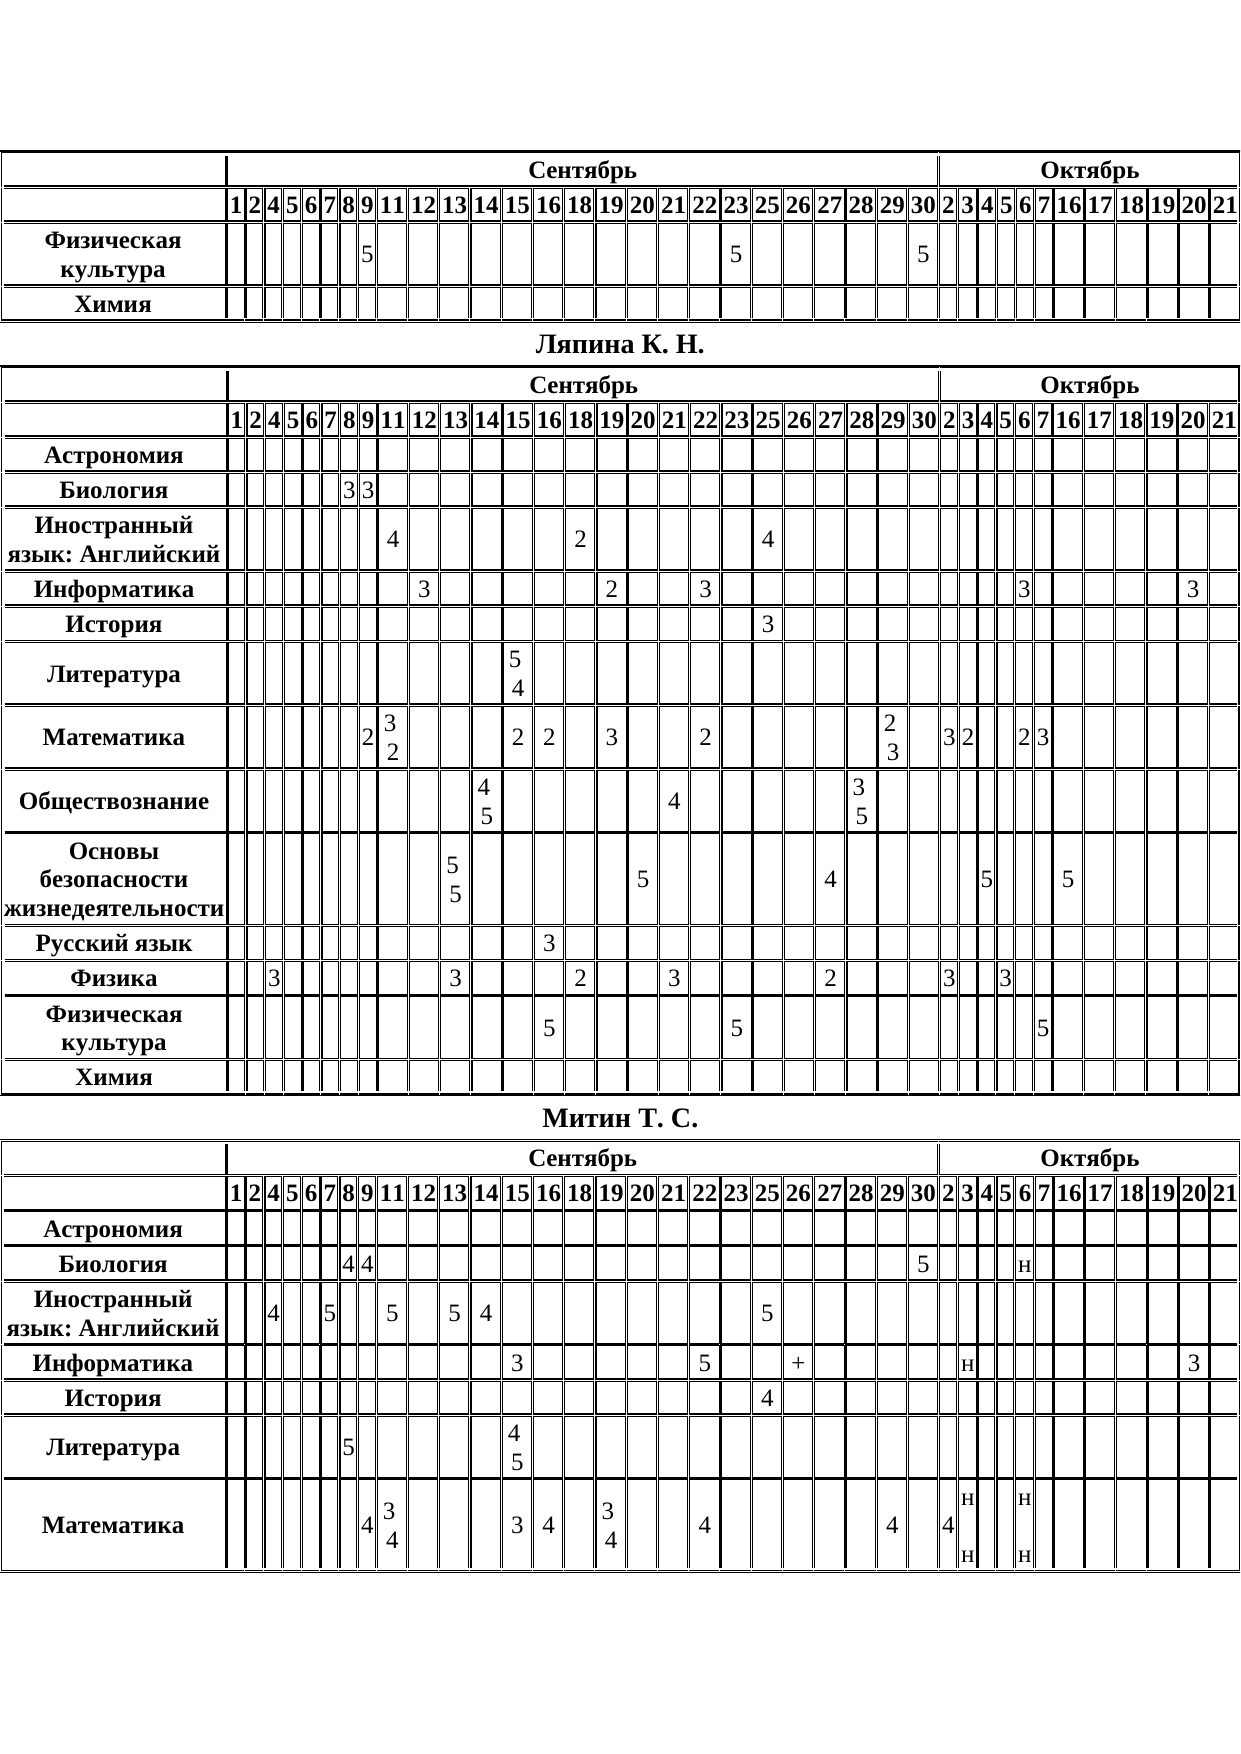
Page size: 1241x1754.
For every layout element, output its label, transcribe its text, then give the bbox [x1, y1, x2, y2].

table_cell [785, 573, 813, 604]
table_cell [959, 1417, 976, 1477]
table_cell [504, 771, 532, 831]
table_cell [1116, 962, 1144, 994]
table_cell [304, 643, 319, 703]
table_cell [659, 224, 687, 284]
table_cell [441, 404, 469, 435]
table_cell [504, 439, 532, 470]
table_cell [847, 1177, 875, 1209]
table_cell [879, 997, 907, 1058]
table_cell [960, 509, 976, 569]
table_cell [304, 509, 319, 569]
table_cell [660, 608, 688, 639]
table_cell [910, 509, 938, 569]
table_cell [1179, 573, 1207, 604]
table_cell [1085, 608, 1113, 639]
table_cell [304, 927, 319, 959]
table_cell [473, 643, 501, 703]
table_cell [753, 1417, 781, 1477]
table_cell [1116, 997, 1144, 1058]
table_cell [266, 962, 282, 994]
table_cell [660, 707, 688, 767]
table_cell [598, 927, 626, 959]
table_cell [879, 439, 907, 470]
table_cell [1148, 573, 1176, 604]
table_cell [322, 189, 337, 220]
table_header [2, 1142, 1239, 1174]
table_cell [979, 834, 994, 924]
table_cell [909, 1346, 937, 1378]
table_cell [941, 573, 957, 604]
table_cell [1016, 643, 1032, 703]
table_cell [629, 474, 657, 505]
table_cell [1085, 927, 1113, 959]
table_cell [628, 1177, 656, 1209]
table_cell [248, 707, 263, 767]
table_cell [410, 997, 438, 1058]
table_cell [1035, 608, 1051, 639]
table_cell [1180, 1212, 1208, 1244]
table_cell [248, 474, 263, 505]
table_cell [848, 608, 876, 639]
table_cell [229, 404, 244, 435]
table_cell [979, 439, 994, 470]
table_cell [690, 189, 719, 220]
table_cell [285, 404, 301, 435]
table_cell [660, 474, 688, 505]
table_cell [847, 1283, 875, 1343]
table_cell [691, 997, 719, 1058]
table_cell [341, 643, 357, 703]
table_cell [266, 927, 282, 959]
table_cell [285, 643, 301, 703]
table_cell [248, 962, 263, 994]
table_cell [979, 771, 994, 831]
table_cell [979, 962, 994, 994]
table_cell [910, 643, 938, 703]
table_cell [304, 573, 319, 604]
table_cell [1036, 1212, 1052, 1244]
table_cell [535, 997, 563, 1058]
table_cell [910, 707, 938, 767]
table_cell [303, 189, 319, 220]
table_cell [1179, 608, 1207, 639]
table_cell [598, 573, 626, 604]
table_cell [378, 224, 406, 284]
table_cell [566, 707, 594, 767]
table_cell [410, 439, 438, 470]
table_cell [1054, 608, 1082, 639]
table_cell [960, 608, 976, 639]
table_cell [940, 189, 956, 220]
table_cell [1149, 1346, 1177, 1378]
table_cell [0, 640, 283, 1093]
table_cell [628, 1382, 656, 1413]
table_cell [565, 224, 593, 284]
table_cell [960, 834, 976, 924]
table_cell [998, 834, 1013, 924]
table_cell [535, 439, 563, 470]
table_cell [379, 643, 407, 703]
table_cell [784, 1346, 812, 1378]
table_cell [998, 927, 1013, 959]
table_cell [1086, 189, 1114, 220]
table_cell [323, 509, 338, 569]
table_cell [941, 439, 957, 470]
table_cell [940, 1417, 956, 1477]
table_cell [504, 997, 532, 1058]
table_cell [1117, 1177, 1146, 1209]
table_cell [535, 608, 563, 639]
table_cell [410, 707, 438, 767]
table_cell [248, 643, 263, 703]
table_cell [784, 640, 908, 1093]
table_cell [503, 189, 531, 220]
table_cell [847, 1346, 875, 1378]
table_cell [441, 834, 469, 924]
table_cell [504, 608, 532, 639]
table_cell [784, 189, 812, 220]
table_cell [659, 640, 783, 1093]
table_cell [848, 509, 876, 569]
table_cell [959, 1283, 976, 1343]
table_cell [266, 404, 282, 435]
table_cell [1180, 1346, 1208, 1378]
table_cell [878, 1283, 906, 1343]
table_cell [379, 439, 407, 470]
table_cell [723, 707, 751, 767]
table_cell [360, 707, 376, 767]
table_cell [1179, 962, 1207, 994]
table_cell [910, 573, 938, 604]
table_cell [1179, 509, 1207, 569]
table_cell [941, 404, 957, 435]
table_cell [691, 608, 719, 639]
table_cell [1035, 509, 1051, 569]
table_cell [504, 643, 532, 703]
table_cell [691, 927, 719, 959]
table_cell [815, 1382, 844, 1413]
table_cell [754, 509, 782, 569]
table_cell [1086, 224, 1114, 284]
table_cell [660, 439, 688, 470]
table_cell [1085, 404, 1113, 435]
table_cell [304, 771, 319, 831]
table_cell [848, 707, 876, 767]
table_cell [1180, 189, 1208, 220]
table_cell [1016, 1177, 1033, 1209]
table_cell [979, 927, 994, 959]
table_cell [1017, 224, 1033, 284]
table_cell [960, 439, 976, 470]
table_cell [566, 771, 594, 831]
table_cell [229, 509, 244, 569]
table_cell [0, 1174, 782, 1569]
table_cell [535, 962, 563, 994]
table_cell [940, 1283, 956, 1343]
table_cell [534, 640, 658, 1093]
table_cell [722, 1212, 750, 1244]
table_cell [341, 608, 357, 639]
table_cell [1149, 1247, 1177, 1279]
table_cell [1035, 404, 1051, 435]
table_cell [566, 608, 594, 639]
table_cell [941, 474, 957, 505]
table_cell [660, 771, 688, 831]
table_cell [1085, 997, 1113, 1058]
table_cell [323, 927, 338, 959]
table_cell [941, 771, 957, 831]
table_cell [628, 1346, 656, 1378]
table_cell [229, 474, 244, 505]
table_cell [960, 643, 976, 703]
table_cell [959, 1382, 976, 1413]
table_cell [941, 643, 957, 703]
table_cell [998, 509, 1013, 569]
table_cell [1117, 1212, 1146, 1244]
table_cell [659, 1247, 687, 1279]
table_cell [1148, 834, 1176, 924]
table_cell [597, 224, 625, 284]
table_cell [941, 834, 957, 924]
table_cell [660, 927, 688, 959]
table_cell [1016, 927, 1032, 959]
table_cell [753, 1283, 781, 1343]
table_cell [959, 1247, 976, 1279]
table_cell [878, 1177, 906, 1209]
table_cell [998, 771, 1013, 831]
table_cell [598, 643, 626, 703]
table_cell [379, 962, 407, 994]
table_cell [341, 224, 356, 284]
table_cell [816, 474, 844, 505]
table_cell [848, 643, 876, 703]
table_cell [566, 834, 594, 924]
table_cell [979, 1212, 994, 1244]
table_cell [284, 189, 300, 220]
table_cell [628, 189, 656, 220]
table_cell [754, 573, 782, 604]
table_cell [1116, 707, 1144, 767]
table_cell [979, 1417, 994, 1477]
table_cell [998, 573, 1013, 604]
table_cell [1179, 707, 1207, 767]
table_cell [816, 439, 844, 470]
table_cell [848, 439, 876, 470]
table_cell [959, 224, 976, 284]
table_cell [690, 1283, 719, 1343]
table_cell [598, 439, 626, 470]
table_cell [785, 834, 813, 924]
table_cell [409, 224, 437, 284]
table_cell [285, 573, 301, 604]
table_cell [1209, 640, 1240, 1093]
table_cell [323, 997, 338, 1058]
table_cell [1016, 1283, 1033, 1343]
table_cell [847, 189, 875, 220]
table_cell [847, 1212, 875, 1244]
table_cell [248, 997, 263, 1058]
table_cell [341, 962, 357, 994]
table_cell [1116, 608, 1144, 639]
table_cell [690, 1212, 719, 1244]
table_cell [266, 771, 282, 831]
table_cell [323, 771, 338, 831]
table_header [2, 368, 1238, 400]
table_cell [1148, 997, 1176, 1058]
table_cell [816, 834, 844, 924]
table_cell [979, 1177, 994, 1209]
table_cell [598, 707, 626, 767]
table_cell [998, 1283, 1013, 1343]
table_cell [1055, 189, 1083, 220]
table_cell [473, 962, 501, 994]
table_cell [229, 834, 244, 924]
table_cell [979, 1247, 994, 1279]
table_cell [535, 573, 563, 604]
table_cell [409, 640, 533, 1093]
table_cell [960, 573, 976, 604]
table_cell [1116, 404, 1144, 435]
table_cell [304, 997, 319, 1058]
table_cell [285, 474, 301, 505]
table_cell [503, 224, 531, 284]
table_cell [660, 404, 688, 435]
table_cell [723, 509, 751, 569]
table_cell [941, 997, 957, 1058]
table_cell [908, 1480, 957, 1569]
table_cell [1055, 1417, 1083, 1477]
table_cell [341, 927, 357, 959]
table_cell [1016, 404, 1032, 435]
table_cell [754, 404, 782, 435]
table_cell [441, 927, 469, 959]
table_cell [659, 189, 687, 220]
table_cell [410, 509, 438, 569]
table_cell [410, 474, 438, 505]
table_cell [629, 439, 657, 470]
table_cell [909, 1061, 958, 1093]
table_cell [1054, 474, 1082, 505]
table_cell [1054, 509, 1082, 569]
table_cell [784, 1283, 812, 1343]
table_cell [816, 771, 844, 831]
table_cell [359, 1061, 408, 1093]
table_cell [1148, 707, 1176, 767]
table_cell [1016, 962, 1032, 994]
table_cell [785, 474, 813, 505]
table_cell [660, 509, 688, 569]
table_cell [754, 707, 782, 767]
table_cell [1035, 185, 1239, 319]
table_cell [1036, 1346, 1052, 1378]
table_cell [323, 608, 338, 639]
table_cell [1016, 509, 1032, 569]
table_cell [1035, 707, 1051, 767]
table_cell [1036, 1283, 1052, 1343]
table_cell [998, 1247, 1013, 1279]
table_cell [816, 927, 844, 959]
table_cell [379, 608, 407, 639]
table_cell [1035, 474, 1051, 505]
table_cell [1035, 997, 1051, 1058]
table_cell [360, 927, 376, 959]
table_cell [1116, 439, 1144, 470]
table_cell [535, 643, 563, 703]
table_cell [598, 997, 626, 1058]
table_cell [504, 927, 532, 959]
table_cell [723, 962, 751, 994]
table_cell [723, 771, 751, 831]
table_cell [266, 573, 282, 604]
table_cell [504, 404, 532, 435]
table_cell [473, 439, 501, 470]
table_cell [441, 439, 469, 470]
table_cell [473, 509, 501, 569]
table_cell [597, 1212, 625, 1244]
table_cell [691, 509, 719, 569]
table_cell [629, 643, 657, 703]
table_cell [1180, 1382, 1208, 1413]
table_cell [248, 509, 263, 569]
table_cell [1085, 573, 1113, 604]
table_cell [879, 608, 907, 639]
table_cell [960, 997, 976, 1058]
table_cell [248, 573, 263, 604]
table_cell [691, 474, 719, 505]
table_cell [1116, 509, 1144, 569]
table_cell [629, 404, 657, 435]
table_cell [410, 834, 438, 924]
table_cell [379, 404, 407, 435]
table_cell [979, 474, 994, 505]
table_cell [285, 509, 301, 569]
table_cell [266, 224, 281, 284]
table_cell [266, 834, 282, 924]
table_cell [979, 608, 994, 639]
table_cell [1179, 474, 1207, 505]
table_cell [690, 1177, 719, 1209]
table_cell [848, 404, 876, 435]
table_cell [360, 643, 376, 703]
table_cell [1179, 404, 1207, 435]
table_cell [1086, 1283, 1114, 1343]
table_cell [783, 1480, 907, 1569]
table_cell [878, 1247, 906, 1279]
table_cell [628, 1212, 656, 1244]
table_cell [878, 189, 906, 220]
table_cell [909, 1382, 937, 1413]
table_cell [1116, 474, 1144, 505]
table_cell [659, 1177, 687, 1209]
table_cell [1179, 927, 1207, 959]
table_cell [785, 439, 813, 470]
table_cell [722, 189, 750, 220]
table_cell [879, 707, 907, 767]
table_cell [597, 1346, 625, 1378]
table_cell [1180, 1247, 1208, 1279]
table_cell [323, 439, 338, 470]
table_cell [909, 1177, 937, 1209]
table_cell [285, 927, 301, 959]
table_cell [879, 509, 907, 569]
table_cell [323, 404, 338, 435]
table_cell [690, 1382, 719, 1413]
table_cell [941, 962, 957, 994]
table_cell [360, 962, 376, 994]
subtitle Ляпина К. Н. [150, 327, 1090, 360]
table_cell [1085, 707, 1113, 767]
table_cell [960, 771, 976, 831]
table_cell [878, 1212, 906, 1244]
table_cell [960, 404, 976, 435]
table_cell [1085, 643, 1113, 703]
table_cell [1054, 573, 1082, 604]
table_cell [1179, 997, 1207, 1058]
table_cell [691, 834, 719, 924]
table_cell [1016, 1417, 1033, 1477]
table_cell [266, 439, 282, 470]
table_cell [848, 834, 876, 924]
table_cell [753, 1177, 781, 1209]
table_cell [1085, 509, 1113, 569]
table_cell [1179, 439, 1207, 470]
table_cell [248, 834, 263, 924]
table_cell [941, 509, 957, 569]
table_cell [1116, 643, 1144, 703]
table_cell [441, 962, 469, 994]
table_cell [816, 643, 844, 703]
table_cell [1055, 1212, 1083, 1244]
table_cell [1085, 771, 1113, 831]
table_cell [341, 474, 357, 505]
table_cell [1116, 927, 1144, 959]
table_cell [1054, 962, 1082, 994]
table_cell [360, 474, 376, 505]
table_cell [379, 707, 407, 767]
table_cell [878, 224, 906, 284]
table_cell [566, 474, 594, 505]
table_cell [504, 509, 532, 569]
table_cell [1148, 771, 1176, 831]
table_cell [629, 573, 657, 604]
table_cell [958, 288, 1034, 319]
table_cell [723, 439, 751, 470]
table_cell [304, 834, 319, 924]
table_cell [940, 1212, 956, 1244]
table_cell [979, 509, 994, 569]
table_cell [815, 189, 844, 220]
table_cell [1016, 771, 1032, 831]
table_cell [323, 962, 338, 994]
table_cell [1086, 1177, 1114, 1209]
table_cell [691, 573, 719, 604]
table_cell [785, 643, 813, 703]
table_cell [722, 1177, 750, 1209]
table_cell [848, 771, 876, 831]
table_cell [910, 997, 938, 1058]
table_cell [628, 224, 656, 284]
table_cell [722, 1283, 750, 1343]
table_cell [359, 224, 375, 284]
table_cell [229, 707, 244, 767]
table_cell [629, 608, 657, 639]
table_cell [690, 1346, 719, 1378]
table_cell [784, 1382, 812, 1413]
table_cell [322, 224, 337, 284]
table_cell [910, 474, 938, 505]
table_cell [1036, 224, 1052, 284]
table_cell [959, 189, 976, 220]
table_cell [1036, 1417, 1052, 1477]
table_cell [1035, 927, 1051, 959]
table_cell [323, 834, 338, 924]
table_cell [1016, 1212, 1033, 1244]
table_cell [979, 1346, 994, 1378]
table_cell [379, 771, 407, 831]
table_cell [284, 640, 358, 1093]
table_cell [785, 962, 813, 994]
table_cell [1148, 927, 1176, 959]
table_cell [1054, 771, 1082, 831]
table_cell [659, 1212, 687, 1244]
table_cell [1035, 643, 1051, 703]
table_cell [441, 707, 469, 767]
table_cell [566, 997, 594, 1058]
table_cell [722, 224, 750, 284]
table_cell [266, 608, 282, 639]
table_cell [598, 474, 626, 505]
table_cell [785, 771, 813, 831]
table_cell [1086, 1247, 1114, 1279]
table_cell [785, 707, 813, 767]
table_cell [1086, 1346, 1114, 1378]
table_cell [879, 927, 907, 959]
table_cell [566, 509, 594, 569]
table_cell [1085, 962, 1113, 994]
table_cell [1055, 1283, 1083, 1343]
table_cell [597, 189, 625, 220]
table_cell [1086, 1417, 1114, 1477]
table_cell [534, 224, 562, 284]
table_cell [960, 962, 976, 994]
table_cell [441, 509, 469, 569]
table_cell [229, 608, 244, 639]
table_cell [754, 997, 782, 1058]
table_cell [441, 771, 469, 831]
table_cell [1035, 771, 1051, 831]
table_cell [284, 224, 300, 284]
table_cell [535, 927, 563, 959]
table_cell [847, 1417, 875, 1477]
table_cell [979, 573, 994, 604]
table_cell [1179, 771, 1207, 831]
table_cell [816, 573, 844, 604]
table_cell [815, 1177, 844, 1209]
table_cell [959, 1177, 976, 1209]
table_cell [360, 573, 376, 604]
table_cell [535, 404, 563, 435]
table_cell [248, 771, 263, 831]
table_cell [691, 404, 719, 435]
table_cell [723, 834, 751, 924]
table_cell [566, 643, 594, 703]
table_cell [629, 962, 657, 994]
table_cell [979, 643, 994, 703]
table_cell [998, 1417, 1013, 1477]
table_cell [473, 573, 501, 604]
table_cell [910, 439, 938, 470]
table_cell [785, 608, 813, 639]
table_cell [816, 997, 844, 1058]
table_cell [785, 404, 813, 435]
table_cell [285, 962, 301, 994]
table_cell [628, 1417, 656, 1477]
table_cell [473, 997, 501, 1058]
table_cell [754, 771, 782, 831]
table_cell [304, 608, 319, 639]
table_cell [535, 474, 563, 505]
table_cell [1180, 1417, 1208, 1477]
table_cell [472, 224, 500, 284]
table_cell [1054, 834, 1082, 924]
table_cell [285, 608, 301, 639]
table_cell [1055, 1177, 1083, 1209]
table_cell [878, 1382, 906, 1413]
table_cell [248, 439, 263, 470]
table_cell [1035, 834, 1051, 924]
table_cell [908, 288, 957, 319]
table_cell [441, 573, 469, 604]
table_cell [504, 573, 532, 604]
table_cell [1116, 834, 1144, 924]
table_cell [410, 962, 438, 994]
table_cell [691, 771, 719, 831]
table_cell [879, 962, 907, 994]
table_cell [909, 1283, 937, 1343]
subtitle Митин Т. С. [150, 1101, 1090, 1133]
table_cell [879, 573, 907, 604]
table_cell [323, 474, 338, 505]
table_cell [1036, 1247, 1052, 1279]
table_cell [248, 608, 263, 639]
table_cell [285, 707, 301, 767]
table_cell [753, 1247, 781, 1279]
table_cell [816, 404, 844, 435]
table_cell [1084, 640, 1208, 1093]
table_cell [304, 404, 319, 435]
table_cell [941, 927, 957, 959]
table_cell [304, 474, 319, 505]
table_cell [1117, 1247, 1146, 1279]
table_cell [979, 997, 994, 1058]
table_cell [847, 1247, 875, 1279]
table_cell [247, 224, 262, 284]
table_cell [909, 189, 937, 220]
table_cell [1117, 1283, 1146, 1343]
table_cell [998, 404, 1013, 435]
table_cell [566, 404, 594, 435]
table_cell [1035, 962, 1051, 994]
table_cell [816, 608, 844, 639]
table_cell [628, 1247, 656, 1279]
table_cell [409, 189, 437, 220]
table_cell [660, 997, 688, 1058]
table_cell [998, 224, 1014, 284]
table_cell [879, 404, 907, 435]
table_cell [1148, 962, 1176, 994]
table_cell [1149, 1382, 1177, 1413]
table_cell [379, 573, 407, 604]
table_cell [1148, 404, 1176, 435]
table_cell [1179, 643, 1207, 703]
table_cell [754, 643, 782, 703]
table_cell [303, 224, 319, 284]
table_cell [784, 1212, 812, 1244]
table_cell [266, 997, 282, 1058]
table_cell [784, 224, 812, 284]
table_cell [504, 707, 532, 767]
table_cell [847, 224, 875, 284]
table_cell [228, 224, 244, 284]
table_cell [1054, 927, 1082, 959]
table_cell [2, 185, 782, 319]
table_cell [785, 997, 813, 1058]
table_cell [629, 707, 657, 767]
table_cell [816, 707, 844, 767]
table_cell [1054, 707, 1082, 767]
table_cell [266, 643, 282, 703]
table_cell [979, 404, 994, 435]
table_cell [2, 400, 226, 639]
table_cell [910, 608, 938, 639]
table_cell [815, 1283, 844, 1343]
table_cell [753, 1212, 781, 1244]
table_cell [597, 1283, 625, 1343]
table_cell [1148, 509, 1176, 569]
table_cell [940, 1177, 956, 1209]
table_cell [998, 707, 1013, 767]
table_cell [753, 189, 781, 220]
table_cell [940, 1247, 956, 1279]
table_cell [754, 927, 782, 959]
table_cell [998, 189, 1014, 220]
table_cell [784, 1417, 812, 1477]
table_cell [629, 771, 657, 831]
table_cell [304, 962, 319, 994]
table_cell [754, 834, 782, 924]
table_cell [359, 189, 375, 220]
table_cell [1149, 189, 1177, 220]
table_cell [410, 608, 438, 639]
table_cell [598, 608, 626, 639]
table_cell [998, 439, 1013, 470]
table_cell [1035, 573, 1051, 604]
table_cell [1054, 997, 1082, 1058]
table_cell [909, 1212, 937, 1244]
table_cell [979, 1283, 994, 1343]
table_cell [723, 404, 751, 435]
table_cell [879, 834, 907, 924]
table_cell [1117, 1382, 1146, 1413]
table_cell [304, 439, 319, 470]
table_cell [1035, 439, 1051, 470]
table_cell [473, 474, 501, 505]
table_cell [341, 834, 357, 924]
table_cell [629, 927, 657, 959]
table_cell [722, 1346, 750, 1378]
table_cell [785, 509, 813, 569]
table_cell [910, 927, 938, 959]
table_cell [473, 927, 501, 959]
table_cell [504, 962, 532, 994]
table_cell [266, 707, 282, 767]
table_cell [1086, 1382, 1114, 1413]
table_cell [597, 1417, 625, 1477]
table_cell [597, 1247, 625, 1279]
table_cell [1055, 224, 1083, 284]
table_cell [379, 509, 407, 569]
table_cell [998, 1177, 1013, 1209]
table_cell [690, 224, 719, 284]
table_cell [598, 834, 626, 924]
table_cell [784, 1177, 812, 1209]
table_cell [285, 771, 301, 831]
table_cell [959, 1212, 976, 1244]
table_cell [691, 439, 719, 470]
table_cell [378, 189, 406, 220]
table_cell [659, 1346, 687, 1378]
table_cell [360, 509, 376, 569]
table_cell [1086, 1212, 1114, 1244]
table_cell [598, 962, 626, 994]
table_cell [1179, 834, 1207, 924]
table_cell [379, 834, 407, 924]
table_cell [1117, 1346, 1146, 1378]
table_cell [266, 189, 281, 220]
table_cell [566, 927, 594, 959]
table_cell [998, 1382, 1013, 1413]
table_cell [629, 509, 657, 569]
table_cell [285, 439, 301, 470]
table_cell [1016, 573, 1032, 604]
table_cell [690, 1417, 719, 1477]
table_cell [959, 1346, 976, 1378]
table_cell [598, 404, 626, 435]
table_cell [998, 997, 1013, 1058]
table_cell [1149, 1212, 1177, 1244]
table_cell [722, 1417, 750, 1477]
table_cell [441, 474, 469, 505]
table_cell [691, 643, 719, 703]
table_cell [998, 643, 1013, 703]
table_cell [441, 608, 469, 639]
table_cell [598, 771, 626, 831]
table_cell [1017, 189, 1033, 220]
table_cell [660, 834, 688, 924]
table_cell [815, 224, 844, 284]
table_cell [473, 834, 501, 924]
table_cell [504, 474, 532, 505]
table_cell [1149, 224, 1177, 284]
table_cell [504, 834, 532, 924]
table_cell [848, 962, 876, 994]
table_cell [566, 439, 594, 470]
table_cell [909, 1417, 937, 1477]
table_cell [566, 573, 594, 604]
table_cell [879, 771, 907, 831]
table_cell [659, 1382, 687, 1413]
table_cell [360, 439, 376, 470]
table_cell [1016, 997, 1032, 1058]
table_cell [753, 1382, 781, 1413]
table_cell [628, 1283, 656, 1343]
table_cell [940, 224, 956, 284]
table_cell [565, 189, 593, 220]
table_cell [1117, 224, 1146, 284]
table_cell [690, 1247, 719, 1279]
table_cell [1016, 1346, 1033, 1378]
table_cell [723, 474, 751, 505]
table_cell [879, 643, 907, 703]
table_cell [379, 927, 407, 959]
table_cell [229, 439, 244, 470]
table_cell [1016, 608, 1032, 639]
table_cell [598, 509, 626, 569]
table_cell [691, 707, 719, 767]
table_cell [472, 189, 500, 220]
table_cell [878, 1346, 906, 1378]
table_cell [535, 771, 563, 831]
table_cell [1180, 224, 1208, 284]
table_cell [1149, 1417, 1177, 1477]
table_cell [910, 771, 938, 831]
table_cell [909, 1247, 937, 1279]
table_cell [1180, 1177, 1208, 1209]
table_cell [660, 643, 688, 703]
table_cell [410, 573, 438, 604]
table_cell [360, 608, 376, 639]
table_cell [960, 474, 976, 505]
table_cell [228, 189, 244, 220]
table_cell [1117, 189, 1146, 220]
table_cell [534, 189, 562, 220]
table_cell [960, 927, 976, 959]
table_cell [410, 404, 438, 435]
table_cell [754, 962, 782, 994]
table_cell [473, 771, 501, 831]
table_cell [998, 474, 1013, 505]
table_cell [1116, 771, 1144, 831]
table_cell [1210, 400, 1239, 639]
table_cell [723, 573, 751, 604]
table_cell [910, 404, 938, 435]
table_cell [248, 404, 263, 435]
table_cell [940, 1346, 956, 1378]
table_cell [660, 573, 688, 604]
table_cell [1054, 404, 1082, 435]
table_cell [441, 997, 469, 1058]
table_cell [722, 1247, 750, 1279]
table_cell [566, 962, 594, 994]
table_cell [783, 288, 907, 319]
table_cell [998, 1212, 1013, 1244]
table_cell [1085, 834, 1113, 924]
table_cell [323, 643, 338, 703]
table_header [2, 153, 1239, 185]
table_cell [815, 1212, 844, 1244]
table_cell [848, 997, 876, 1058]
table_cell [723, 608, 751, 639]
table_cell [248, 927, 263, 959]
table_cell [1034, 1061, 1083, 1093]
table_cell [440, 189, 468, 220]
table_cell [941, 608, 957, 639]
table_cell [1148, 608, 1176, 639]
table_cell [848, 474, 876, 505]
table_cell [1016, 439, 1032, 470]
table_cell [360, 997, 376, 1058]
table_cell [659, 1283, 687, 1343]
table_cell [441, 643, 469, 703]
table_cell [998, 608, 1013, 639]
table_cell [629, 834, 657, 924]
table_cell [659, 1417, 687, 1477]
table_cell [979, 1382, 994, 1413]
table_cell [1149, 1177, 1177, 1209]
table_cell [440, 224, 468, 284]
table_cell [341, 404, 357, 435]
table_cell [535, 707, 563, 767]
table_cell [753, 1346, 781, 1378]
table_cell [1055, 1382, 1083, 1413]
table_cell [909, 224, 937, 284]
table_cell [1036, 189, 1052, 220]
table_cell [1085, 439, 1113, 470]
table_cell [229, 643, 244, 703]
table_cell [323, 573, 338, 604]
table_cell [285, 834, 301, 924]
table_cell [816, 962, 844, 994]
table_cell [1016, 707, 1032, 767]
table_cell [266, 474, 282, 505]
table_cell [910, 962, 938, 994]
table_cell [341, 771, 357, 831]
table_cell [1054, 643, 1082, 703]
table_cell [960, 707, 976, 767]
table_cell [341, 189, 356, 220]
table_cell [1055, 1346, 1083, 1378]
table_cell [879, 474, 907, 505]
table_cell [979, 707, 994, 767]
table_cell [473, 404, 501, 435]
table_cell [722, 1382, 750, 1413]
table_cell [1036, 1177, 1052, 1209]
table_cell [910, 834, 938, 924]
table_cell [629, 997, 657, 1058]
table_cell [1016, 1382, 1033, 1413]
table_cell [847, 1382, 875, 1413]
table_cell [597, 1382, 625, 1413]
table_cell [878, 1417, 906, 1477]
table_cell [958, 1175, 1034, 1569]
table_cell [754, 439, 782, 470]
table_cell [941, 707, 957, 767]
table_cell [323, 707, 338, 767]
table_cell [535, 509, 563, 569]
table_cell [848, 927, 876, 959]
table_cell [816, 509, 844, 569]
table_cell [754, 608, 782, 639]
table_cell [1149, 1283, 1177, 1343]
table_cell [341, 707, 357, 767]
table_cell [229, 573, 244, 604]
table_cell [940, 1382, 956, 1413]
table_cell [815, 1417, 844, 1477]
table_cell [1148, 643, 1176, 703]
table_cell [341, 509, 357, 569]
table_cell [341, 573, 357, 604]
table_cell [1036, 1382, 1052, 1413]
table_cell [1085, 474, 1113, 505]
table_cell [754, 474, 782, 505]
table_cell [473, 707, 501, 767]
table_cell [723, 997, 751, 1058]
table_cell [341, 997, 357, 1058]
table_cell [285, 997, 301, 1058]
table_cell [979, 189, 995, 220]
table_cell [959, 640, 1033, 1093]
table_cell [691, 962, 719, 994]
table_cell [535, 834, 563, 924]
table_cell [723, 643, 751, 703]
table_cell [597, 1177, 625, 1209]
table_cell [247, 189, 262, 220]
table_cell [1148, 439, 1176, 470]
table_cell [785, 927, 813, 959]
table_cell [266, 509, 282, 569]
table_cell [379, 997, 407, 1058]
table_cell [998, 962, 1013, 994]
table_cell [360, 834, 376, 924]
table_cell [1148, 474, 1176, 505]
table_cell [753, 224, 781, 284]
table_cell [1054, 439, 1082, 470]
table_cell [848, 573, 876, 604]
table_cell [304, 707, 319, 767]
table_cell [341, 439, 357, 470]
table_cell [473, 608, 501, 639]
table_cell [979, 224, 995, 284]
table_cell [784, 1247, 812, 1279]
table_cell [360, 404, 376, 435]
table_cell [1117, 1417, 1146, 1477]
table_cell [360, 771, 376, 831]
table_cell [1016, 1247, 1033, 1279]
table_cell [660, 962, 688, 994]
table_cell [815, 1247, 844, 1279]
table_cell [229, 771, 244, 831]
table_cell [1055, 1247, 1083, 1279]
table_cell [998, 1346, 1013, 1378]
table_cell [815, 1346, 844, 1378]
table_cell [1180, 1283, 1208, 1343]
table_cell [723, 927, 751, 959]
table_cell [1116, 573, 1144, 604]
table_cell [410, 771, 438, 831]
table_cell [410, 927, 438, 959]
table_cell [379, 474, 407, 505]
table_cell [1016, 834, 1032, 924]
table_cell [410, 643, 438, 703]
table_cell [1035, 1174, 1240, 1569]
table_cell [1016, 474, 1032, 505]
